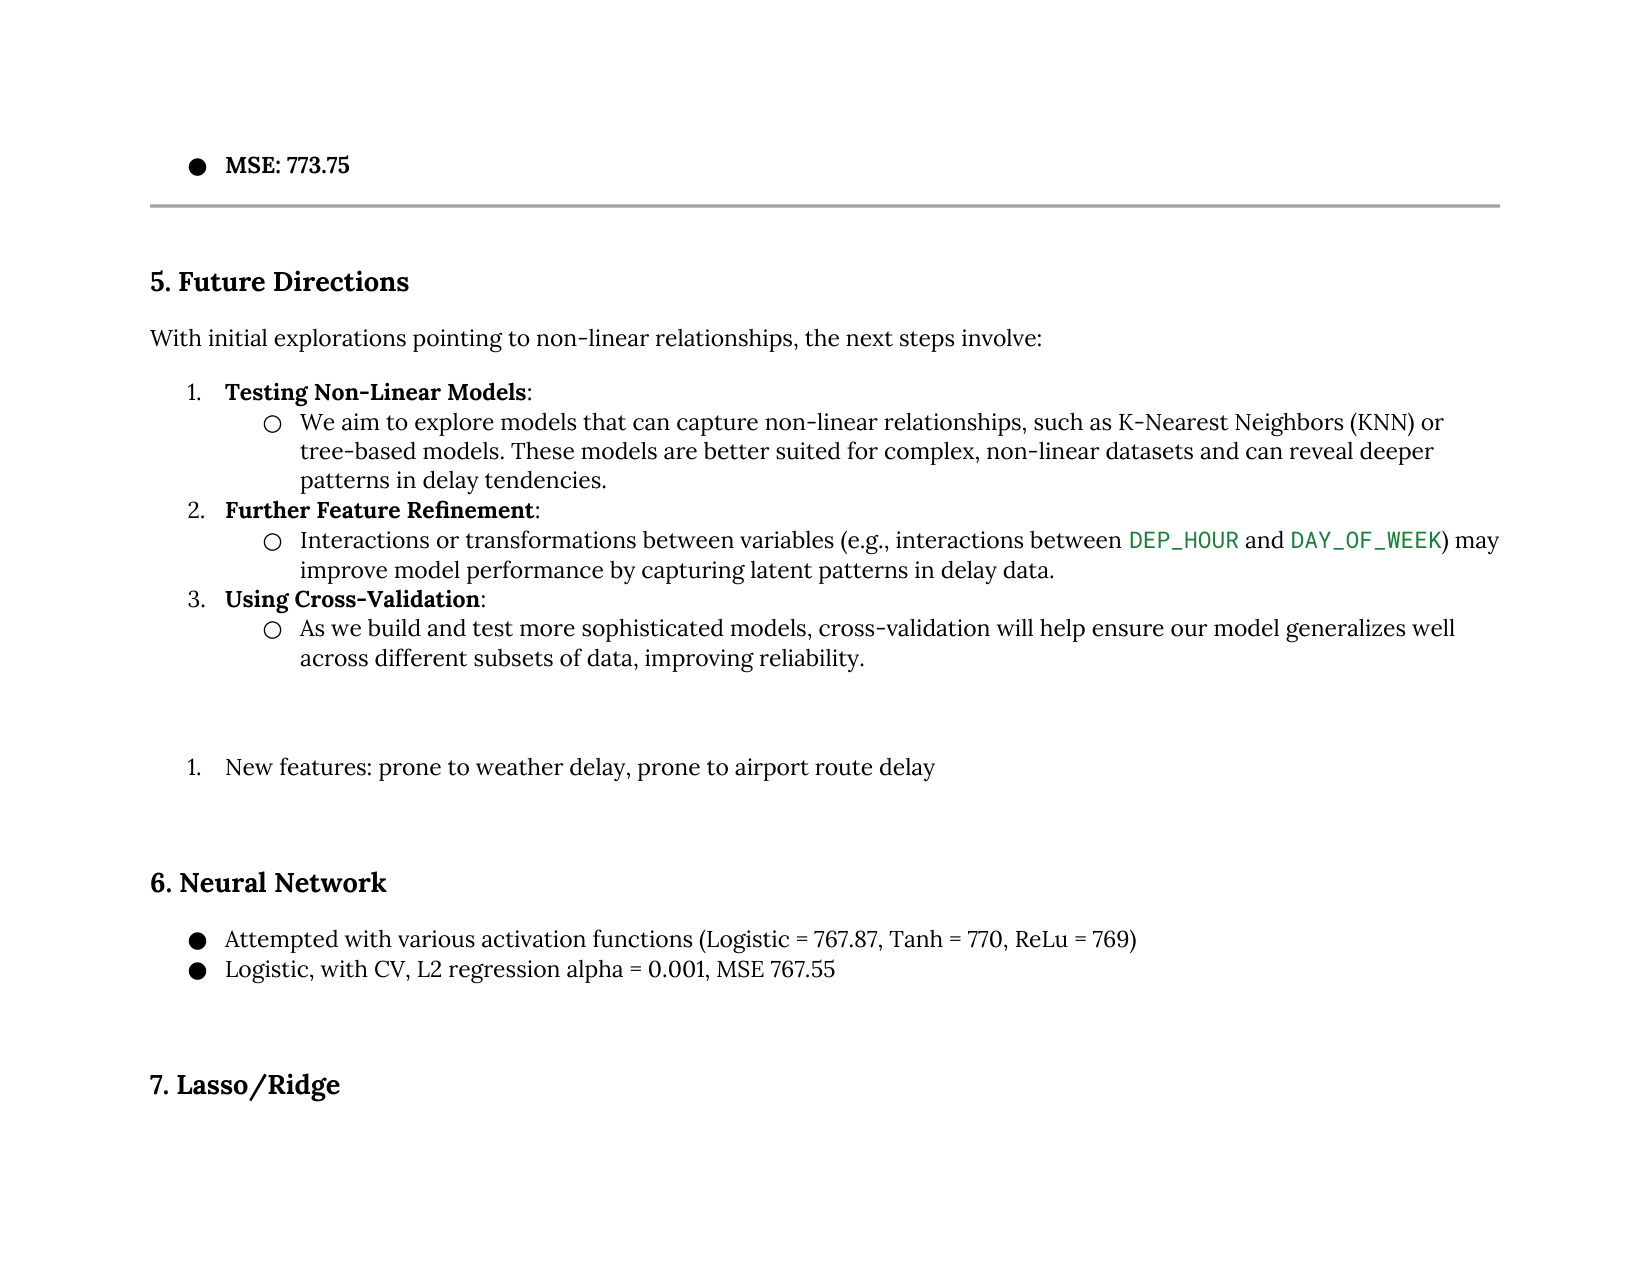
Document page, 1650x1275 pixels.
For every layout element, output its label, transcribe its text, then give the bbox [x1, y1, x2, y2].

text With initial explorations pointing to non-linear relationships, the next steps involve: [150, 323, 1500, 353]
list We aim to explore models that can capture non-linear relationships, such as K-Nearest Neighbors (KNN) or tree-based models. These models are better suited for complex, non-linear datasets and can reveal deeper patterns in delay tendencies. [262, 407, 1500, 495]
list Further Feature Refinement: [187, 495, 1500, 525]
list MSE: 773.75 [187, 150, 1500, 179]
subtitle 7. Lasso/Ridge [150, 1067, 1500, 1102]
list Using Cross-Validation: [187, 584, 1500, 614]
list Testing Non-Linear Models: [187, 378, 1500, 407]
subtitle 5. Future Directions [150, 264, 1500, 298]
list As we build and test more sophisticated models, cross-validation will help ensure our model generalizes well across different subsets of data, improving reliability. [262, 614, 1500, 673]
list New features: prone to weather delay, prone to airport route delay [187, 752, 1500, 781]
list Logistic, with CV, L2 regression alpha = 0.001, MSE 767.55 [187, 954, 1500, 983]
list Attempted with various activation functions (Logistic = 767.87, Tanh = 770, ReLu = 769) [187, 924, 1500, 954]
list Interactions or transformations between variables (e.g., interactions between DEP_HOUR and DAY_OF_WEEK) may improve model performance by capturing latent patterns in delay data. [262, 525, 1500, 584]
subtitle 6. Neural Network [150, 865, 1500, 899]
